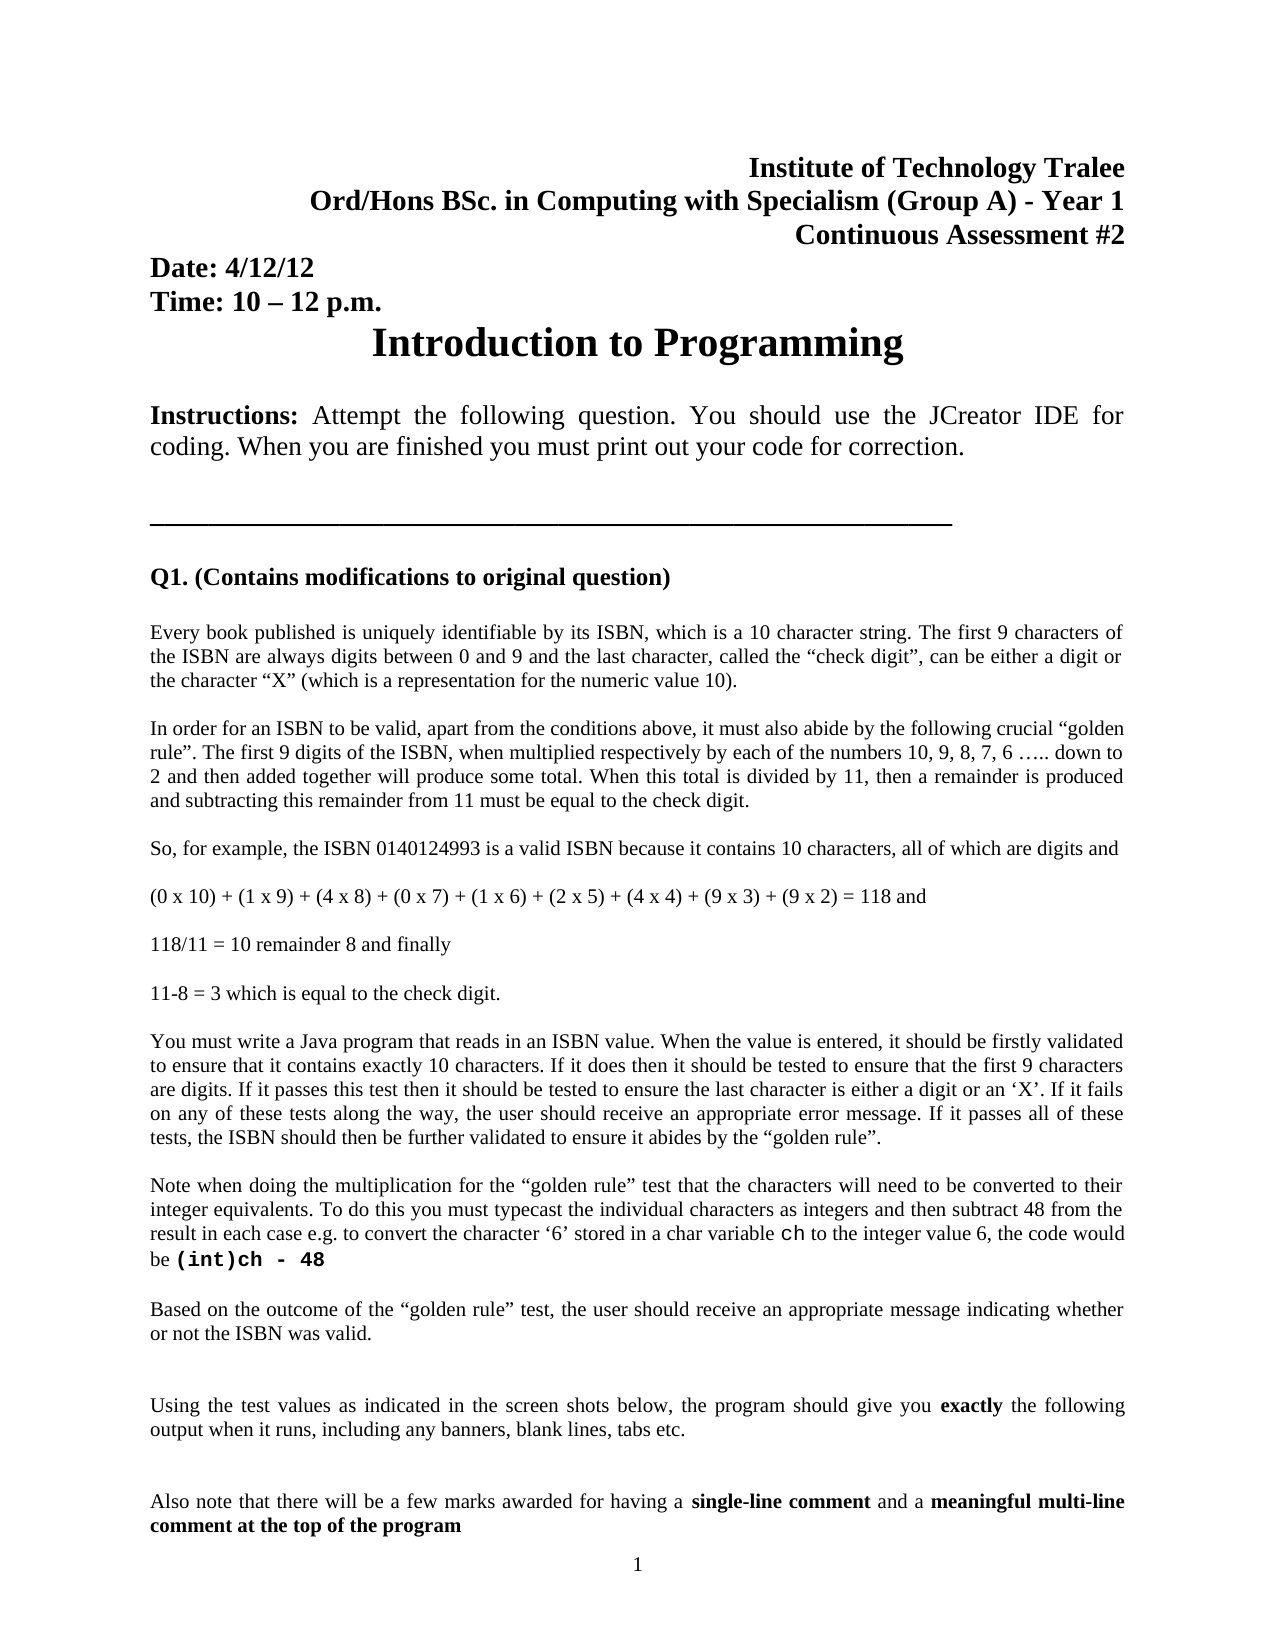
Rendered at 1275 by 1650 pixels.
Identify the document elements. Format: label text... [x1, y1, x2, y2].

text In order for an ISBN to be valid, apart from the conditions above, it must also abide by the following crucial “golden rule”. The first 9 digits of the ISBN, when multiplied respectively by each of the numbers 10, 9, 8, 7, 6 ….. down to 2 and then added together will produce some total. When this total is divided by 11, then a remainder is produced and subtracting this remainder from 11 must be equal to the check digit. [150, 716, 1125, 812]
text You must write a Java program that reads in an ISBN value. When the value is entered, it should be firstly validated to ensure that it contains exactly 10 characters. If it does then it should be tested to ensure that the first 9 characters are digits. If it passes this test then it should be tested to ensure the last character is either a digit or an ‘X’. If it fails on any of these tests along the way, the user should receive an appropriate error message. If it passes all of these tests, the ISBN should then be further validated to ensure it abides by the “golden rule”. [150, 1029, 1125, 1149]
text Using the test values as indicated in the screen shots below, the program should give you exactly the following output when it runs, including any banners, blank lines, tabs etc. [150, 1393, 1125, 1441]
text Q1. (Contains modifications to original question) [150, 562, 1125, 591]
text Date: 4/12/12 [150, 251, 1125, 284]
text Institute of Technology Tralee [150, 150, 1125, 183]
text _______________________________________________________ [150, 495, 1125, 528]
text Based on the outcome of the “golden rule” test, the user should receive an appropriate message indicating whether or not the ISBN was valid. [150, 1297, 1125, 1345]
text 11-8 = 3 which is equal to the check digit. [150, 981, 1125, 1004]
text Introduction to Programming [150, 318, 1125, 366]
text So, for example, the ISBN 0140124993 is a valid ISBN because it contains 10 characters, all of which are digits and [150, 836, 1125, 860]
text Time: 10 – 12 p.m. [150, 284, 1125, 318]
text Ord/Hons BSc. in Computing with Specialism (Group A) - Year 1 [150, 183, 1125, 217]
text (0 x 10) + (1 x 9) + (4 x 8) + (0 x 7) + (1 x 6) + (2 x 5) + (4 x 4) + (9 x 3) + (9 x 2) = 118 and [150, 884, 1125, 908]
text Instructions: Attempt the following question. You should use the JCreator IDE for coding. When you are finished you must print out your code for correction. [150, 399, 1125, 461]
text Also note that there will be a few marks awarded for having a single-line comment and a meaningful multi-line comment at the top of the program [150, 1489, 1125, 1537]
text Note when doing the multiplication for the “golden rule” test that the characters will need to be converted to their integer equivalents. To do this you must typecast the individual characters as integers and then subtract 48 from the result in each case e.g. to convert the character ‘6’ stored in a char variable ch to the integer value 6, the code would be (int)ch - 48 [150, 1173, 1125, 1273]
text 118/11 = 10 remainder 8 and finally [150, 932, 1125, 956]
text Continuous Assessment #2 [150, 217, 1125, 251]
text Every book published is uniquely identifiable by its ISBN, which is a 10 character string. The first 9 characters of the ISBN are always digits between 0 and 9 and the last character, called the “check digit”, can be either a digit or the character “X” (which is a representation for the numeric value 10). [150, 619, 1125, 692]
